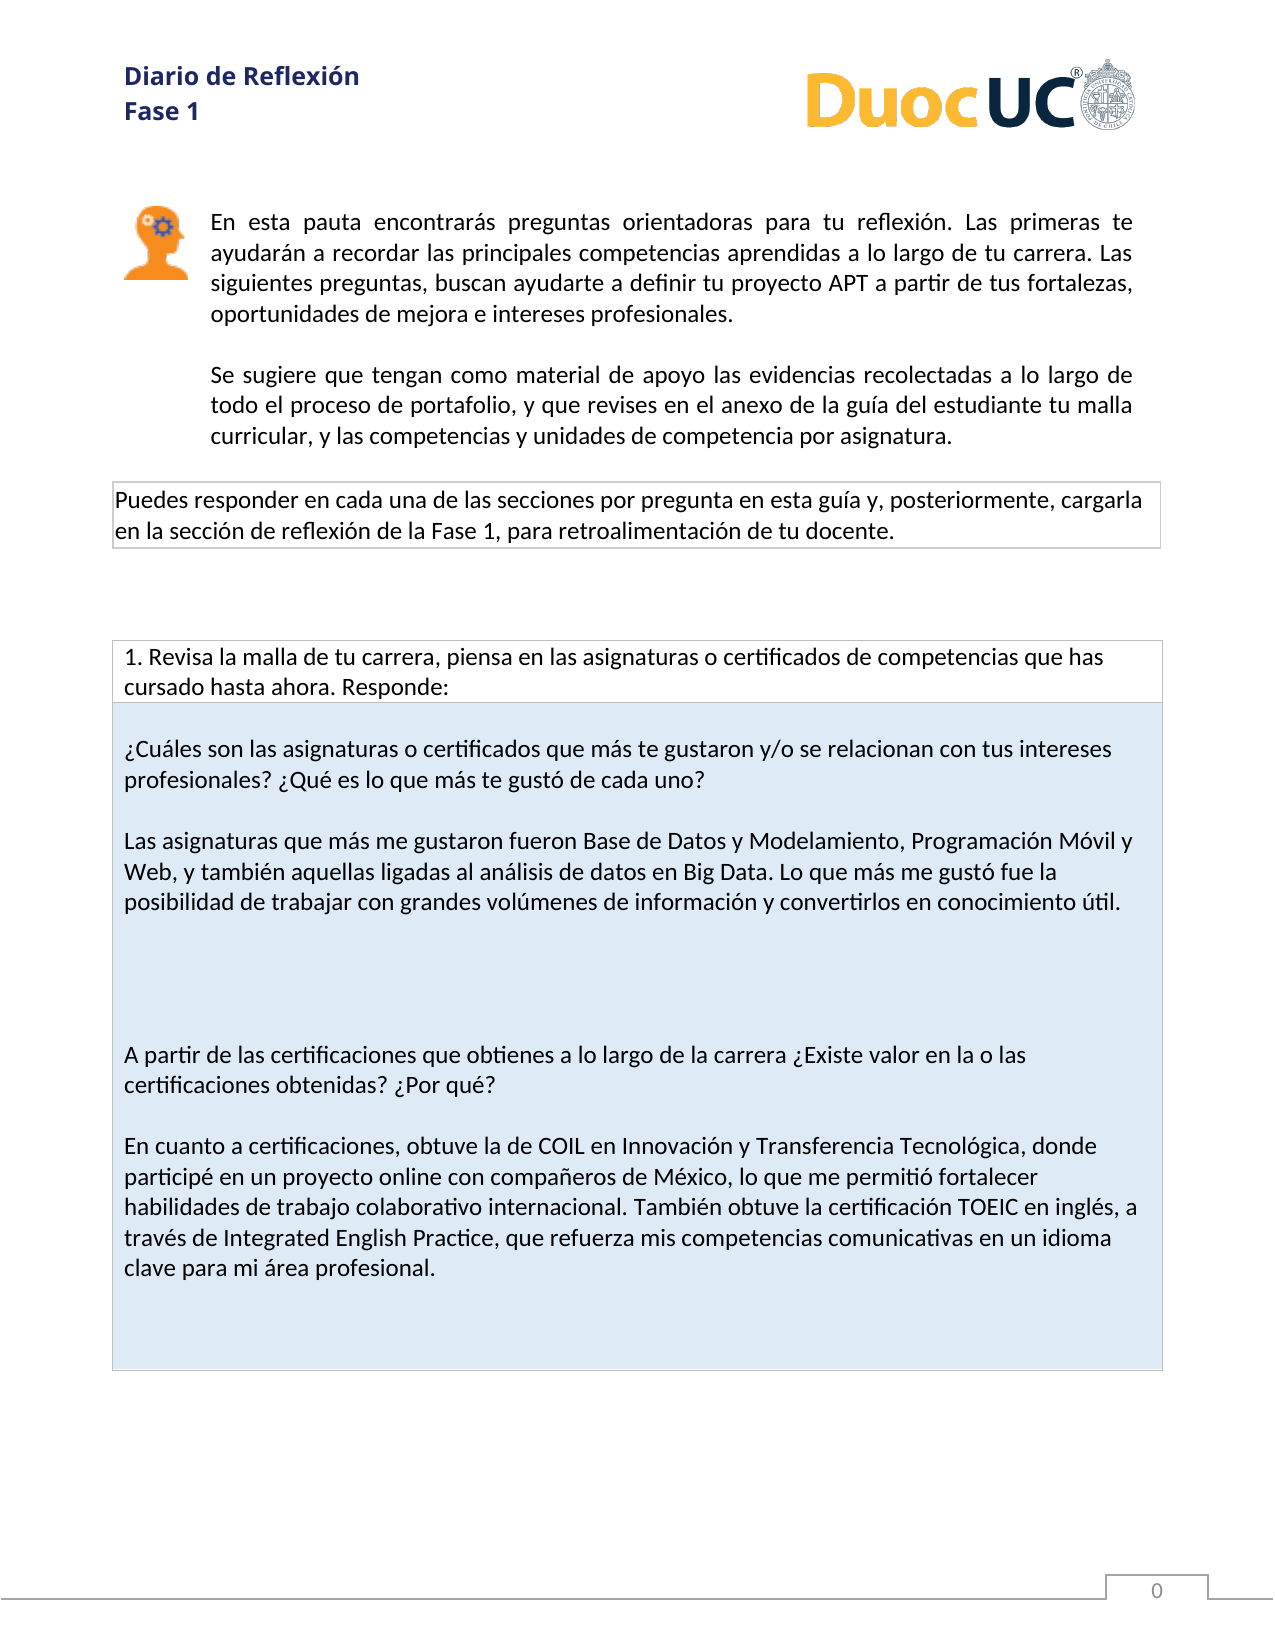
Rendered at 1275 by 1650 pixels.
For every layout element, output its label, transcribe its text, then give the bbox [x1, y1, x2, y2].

table_cell ¿Cuáles son las asignaturas o certificados que más te gustaron y/o se relacionan con tus intereses profesionales? ¿Qué es lo que más te gustó de cada uno? Las asignaturas que más me gustaron fueron Base de Datos y Modelamiento, Programación Móvil y Web, y también aquellas ligadas al análisis de datos en Big Data. Lo que más me gustó fue la posibilidad de trabajar con grandes volúmenes de información y convertirlos en conocimiento útil. A partir de las certificaciones que obtienes a lo largo de la carrera ¿Existe valor en la o las certificaciones obtenidas? ¿Por qué? En cuanto a certificaciones, obtuve la de COIL en Innovación y Transferencia Tecnológica, donde participé en un proyecto online con compañeros de México, lo que me permitió fortalecer habilidades de trabajo colaborativo internacional. También obtuve la certificación TOEIC en inglés, a través de Integrated English Practice, que refuerza mis competencias comunicativas en un idioma clave para mi área profesional. [113, 703, 1162, 1369]
picture [807, 59, 1135, 130]
table_header En esta pauta encontrarás preguntas orientadoras para tu reflexión. Las primeras te ayudarán a recordar las principales competencias aprendidas a lo largo de tu carrera. Las siguientes preguntas, buscan ayudarte a definir tu proyecto APT a partir de tus fortalezas, oportunidades de mejora e intereses profesionales. Se sugiere que tengan como material de apoyo las evidencias recolectadas a lo largo de todo el proceso de portafolio, y que revises en el anexo de la guía del estudiante tu malla curricular, y las competencias y unidades de competencia por asignatura. [199, 207, 1146, 451]
table_header Puedes responder en cada una de las secciones por pregunta en esta guía y, posteriormente, cargarla en la sección de reflexión de la Fase 1, para retroalimentación de tu docente. [114, 483, 1160, 547]
table_header 1. Revisa la malla de tu carrera, piensa en las asignaturas o certificados de competencias que has cursado hasta ahora. Responde: [113, 641, 1162, 702]
table_header [112, 207, 199, 451]
